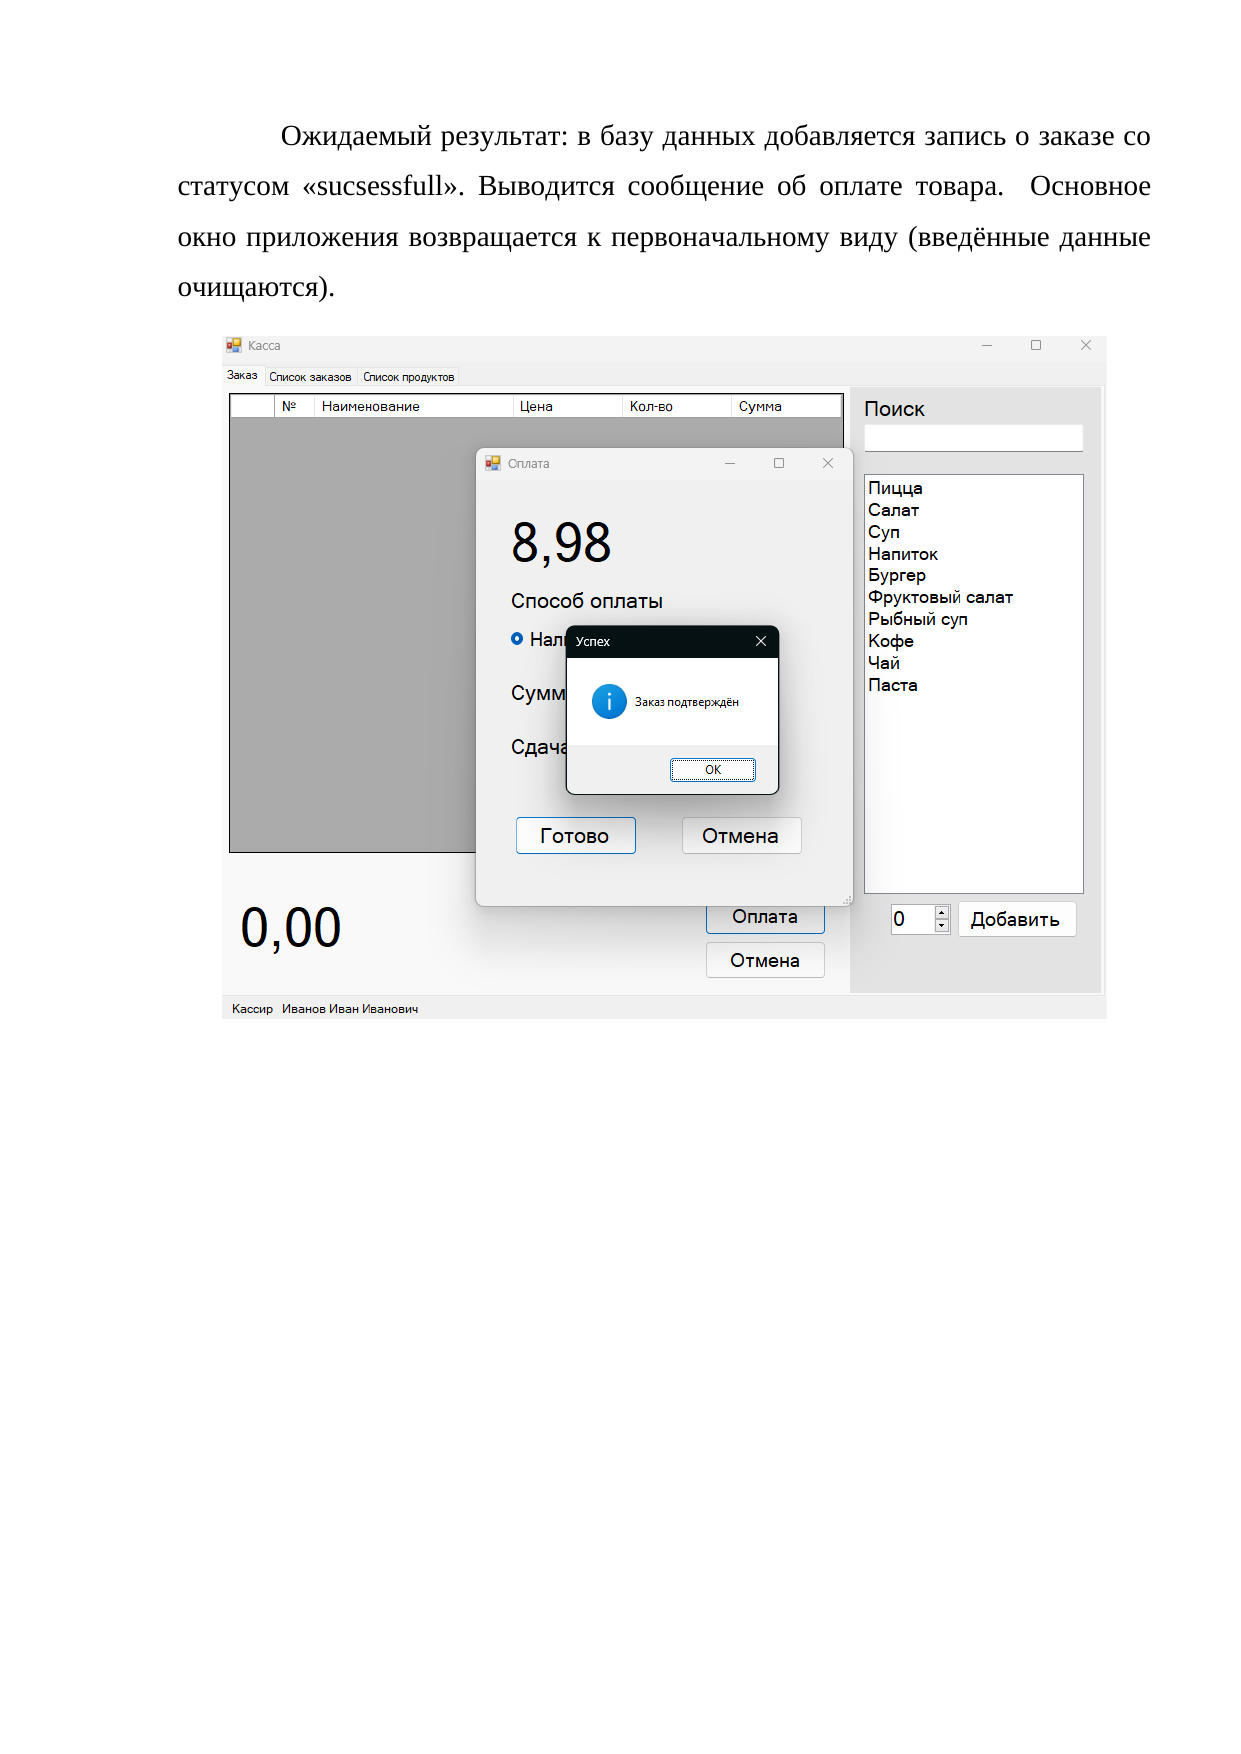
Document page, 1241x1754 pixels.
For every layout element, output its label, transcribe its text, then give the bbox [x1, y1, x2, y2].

text Ожидаемый результат: в базу данных добавляется запись о заказе со статусом «sucsessfull». Выводится сообщение об оплате товара. Основное окно приложения возвращается к первоначальному виду (введённые данные очищаются). [177, 118, 1152, 303]
picture [222, 336, 1107, 1019]
